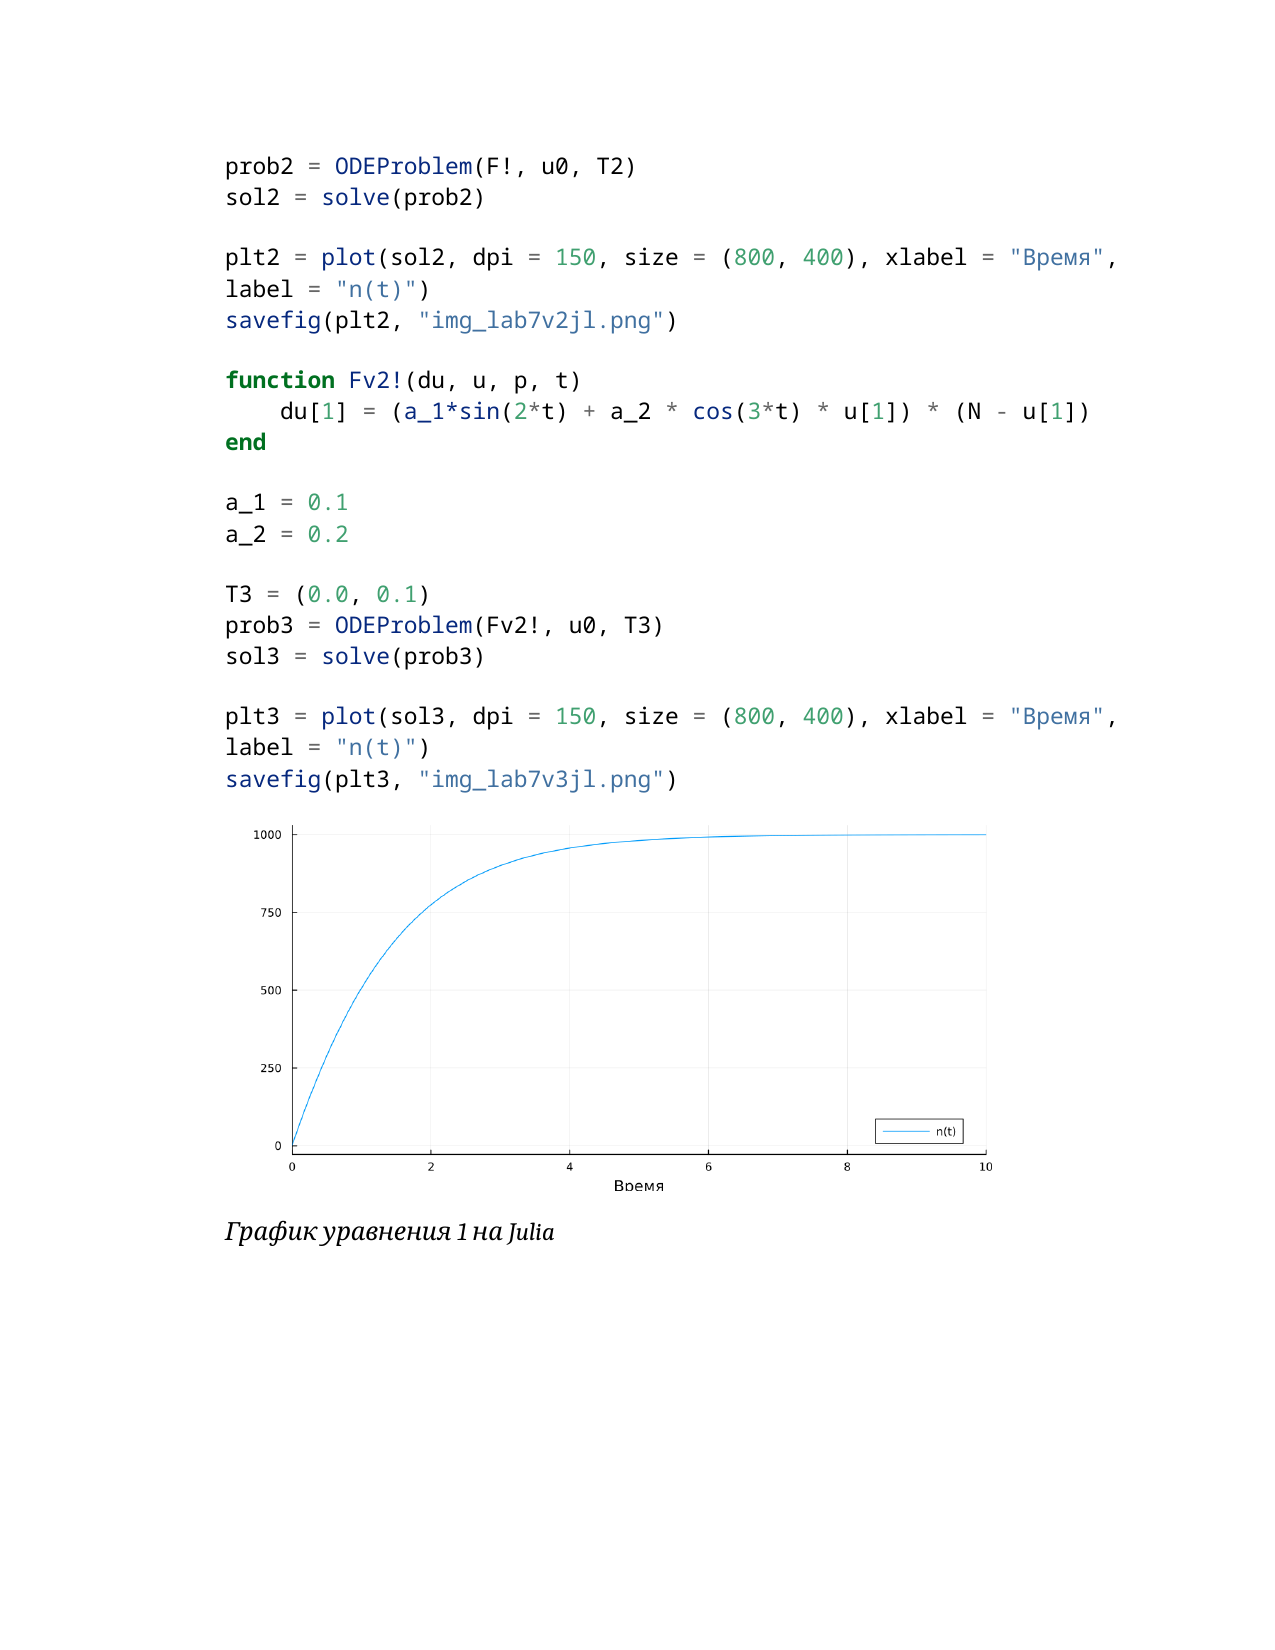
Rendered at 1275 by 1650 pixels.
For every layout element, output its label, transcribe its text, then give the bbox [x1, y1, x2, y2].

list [175, 150, 1125, 794]
picture [243, 814, 997, 1191]
list График уравнения 1 на Julia [175, 1218, 1125, 1247]
